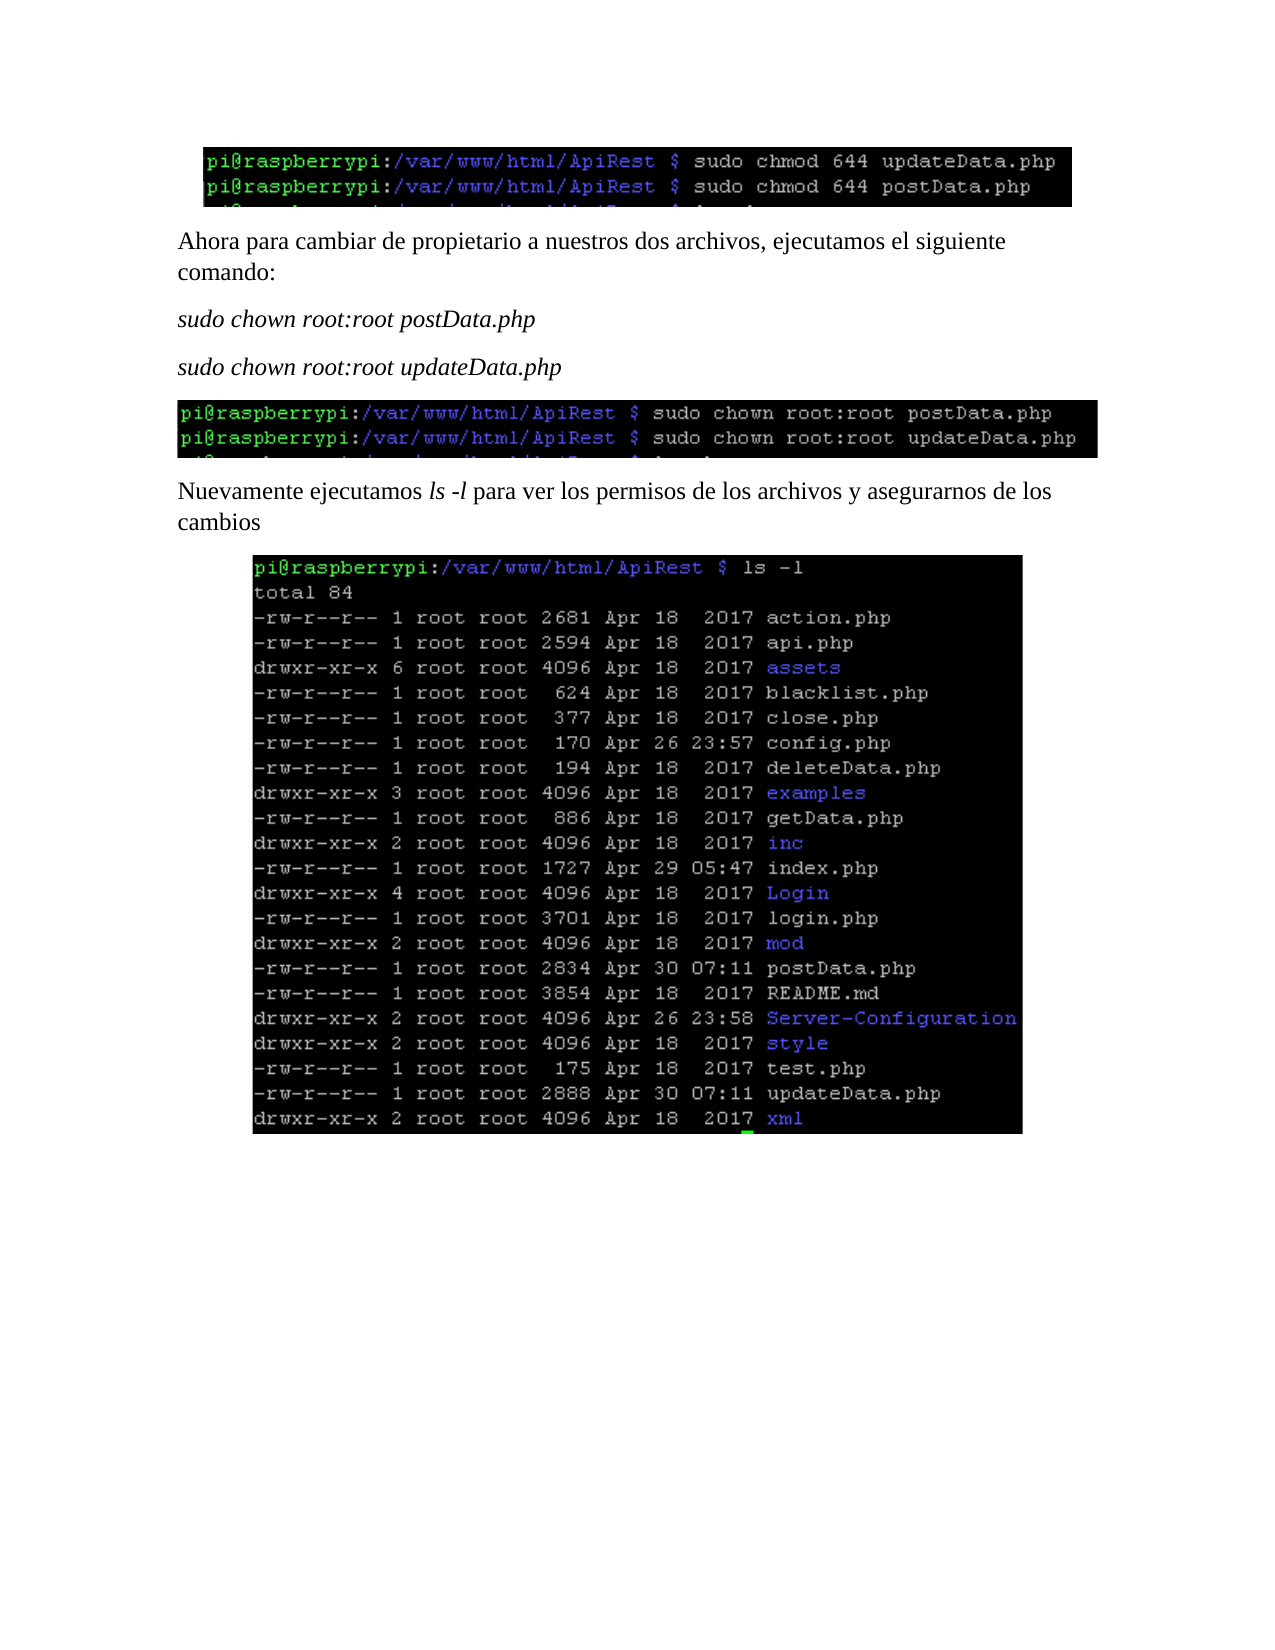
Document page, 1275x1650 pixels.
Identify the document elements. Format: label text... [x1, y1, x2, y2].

text sudo chown root:root postData.php [177, 304, 1098, 333]
picture [203, 147, 1072, 207]
text Nuevamente ejecutamos ls -l para ver los permisos de los archivos y asegurarnos de los cambios [177, 476, 1098, 536]
text sudo chown root:root updateData.php [177, 352, 1098, 381]
picture [252, 555, 1023, 1134]
picture [177, 400, 1098, 458]
text Ahora para cambiar de propietario a nuestros dos archivos, ejecutamos el siguiente comando: [177, 226, 1098, 286]
